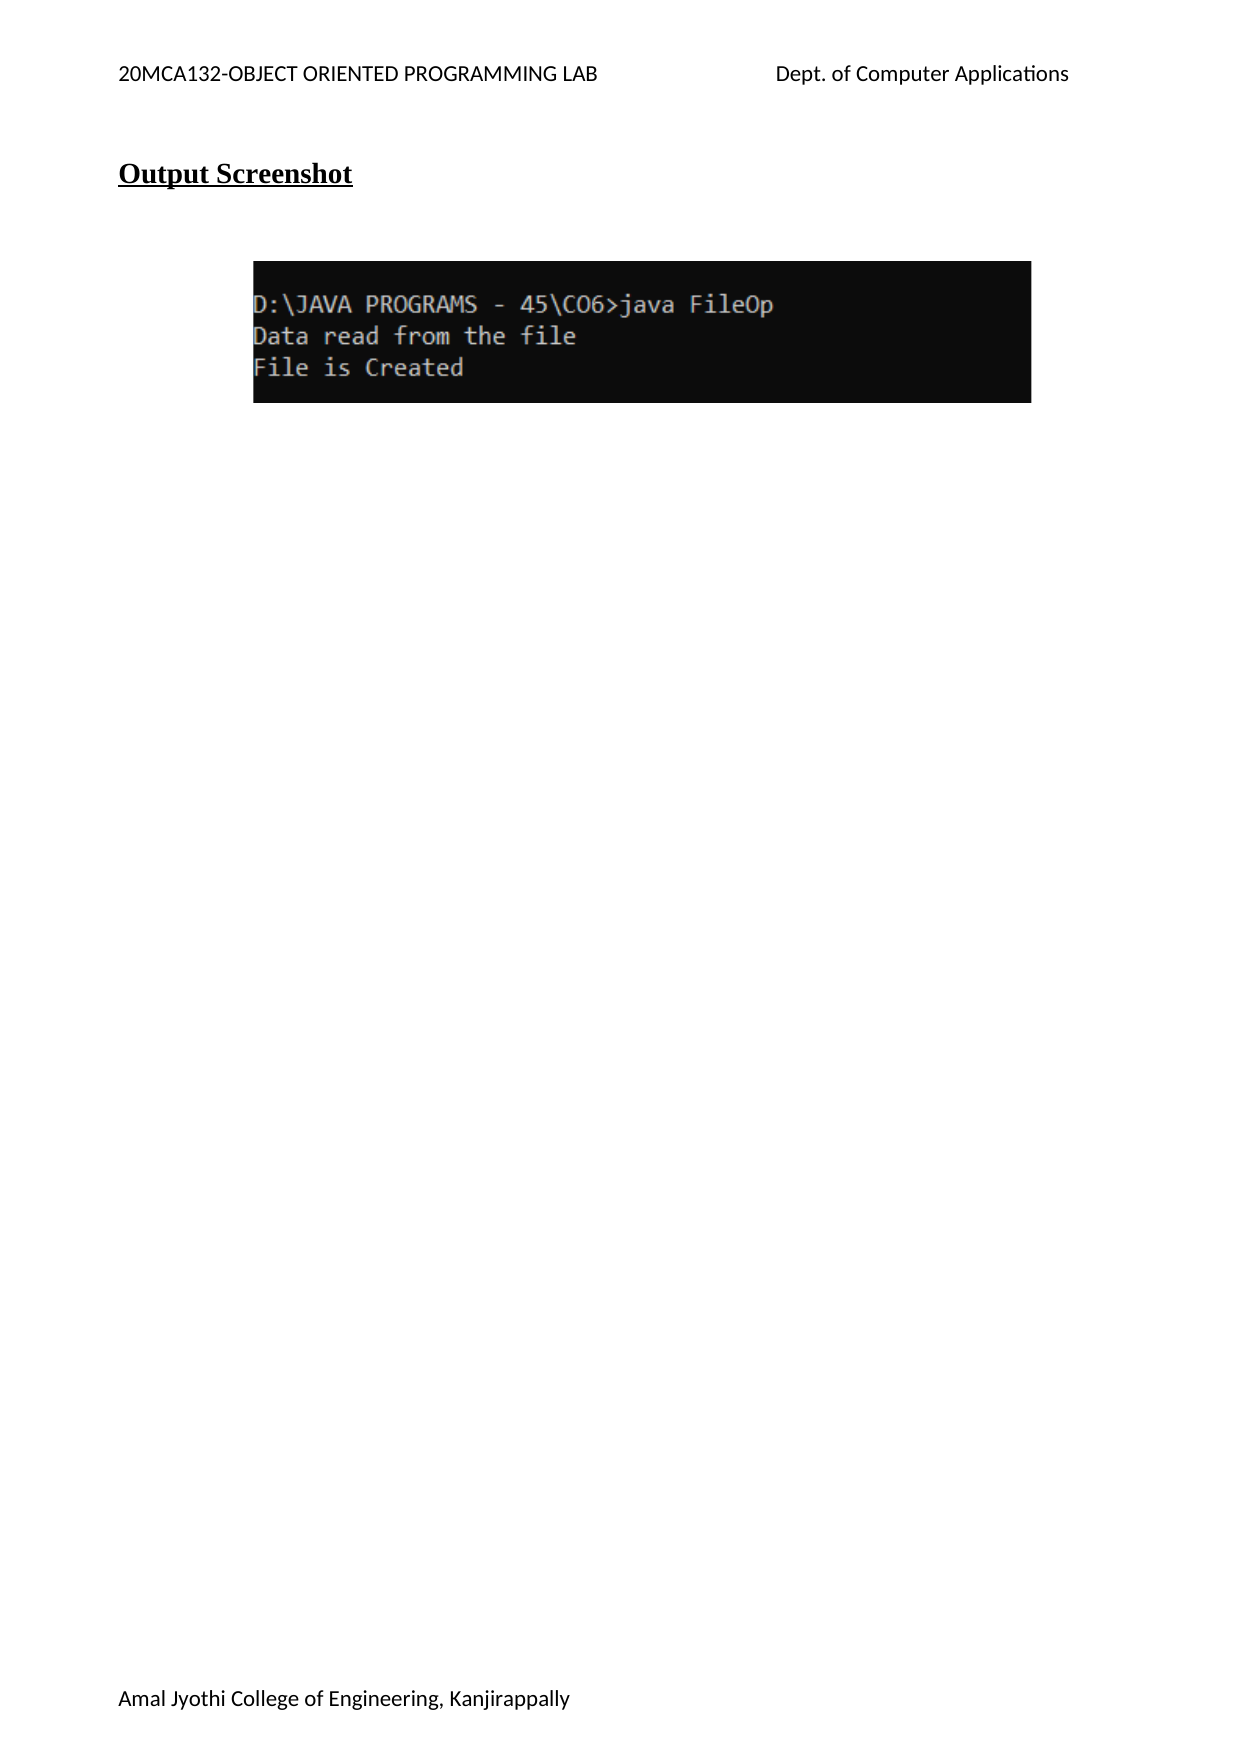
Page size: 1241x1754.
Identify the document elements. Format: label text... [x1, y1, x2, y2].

text Output Screenshot [118, 156, 1167, 190]
picture [253, 261, 1032, 403]
